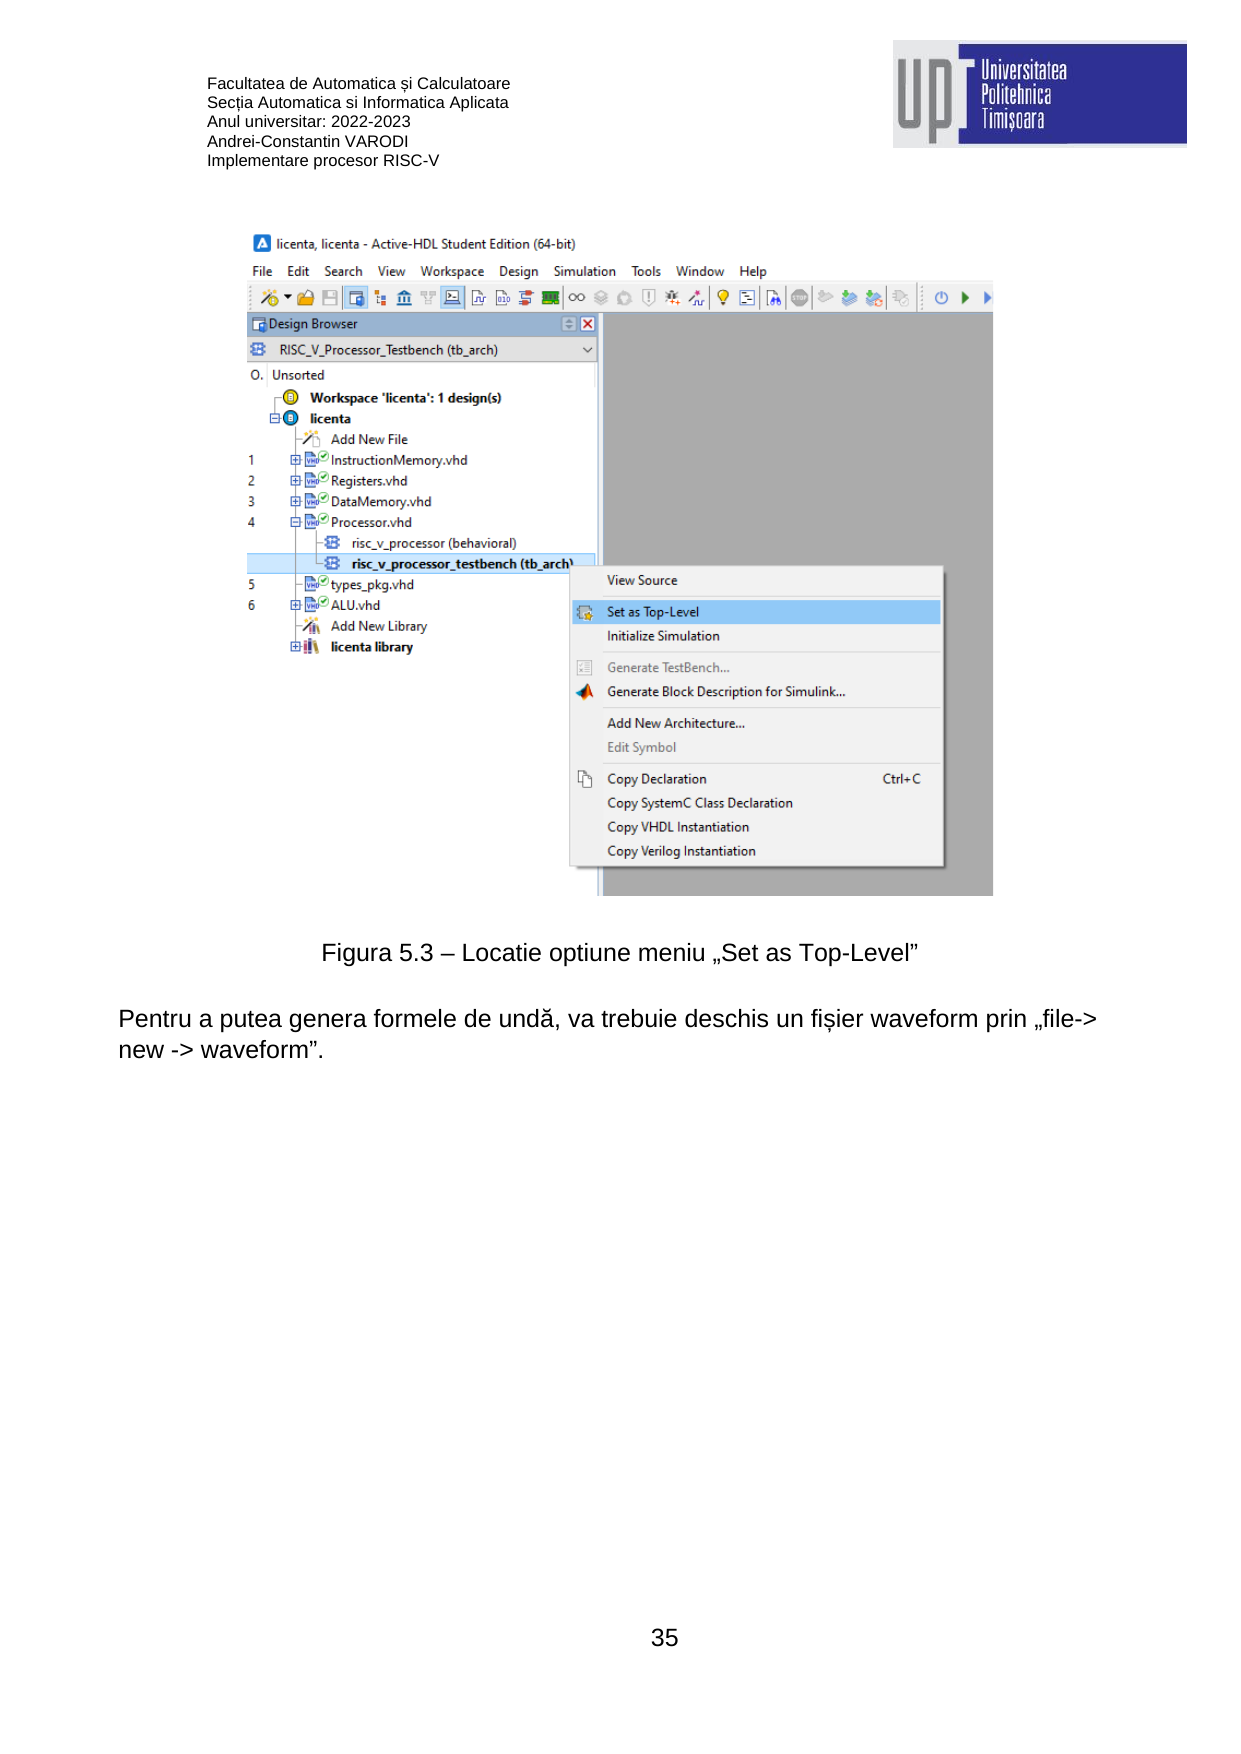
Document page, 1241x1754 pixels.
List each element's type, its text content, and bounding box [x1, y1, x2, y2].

picture [247, 229, 994, 896]
picture [893, 40, 1187, 148]
text Figura 5.3 – Locatie optiune meniu „Set as Top-Level” [118, 938, 1122, 966]
text Pentru a putea genera formele de undă, va trebuie deschis un fișier waveform prin „file-> new -> waveform”. [118, 1004, 1122, 1063]
